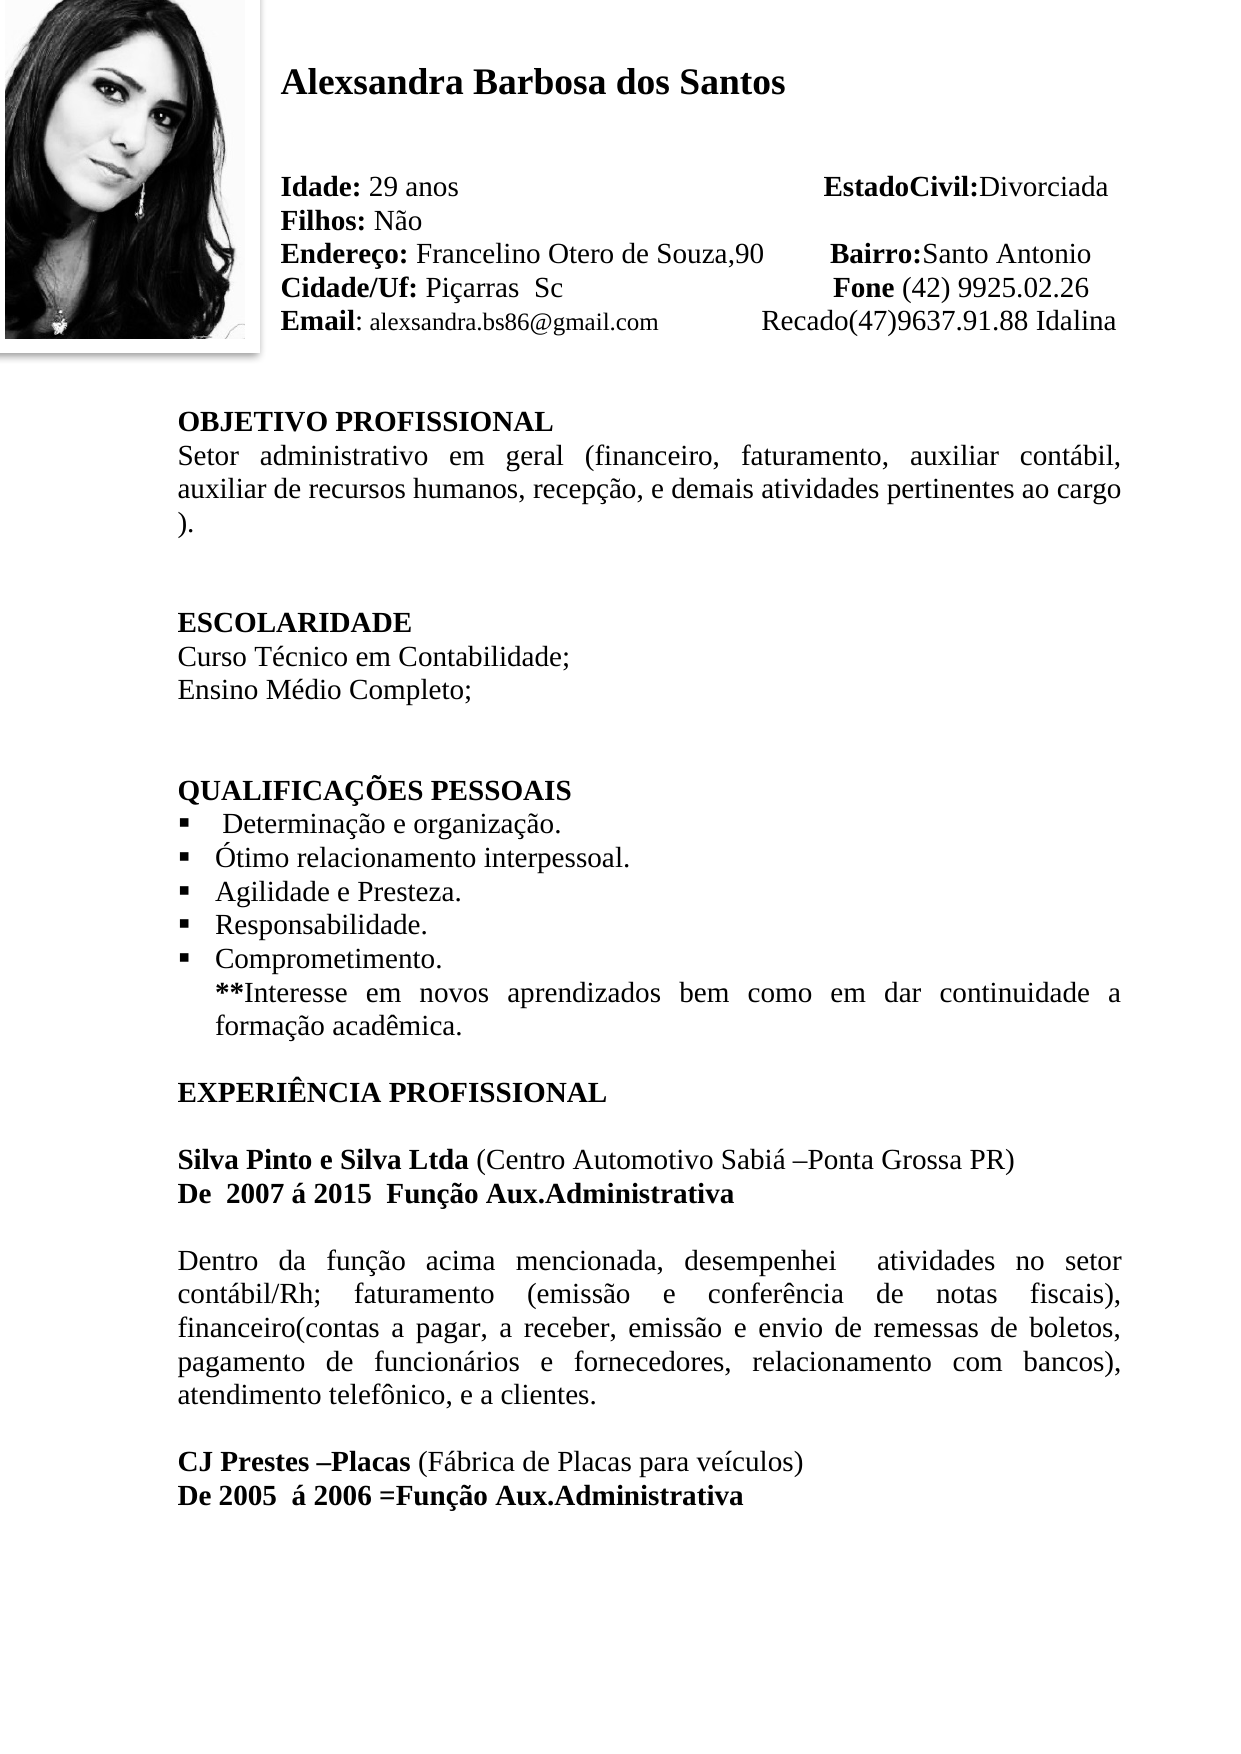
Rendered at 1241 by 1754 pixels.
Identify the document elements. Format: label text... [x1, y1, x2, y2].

text De 2005 á 2006 =Função Aux.Administrativa [177, 1478, 1122, 1511]
text Filhos: Não [264, 203, 1122, 236]
text Endereço: Francelino Otero de Souza,90 Bairro:Santo Antonio Cidade/Uf: Piçarras Sc Fone (42) 9925.02.26 Email: alexsandra.bs86@gmail.com Recado(47)9637.91.88 Idalina [264, 236, 1122, 337]
text EXPERIÊNCIA PROFISSIONAL [177, 1075, 1122, 1109]
text Idade: 29 anos EstadoCivil:Divorciada [264, 169, 1122, 203]
text Alexsandra Barbosa dos Santos [264, 59, 1122, 102]
text Ensino Médio Completo; [177, 672, 1122, 706]
list Comprometimento. [177, 941, 1122, 975]
text Setor administrativo em geral (financeiro, faturamento, auxiliar contábil, auxiliar de recursos humanos, recepção, e demais atividades pertinentes ao cargo ). [177, 438, 1122, 538]
picture [5, 0, 245, 339]
text Silva Pinto e Silva Ltda (Centro Automotivo Sabiá –Ponta Grossa PR) [177, 1142, 1122, 1176]
text CJ Prestes –Placas (Fábrica de Placas para veículos) [177, 1444, 1122, 1478]
text **Interesse em novos aprendizados bem como em dar continuidade a formação acadêmica. [215, 975, 1122, 1042]
text ESCOLARIDADE [177, 605, 1122, 639]
list Agilidade e Presteza. [177, 874, 1122, 907]
text Dentro da função acima mencionada, desempenhei atividades no setor contábil/Rh; faturamento (emissão e conferência de notas fiscais), financeiro(contas a pagar, a receber, emissão e envio de remessas de boletos, pagamento de funcionários e fornecedores, relacionamento com bancos), atendimento telefônico, e a clientes. [177, 1243, 1122, 1411]
text QUALIFICAÇÕES PESSOAIS [177, 773, 1122, 807]
text De 2007 á 2015 Função Aux.Administrativa [177, 1176, 1122, 1209]
text Curso Técnico em Contabilidade; [177, 639, 1122, 672]
text OBJETIVO PROFISSIONAL [177, 404, 1122, 438]
list Responsabilidade. [177, 907, 1122, 941]
list Ótimo relacionamento interpessoal. [177, 840, 1122, 874]
list Determinação e organização. [177, 807, 1122, 840]
